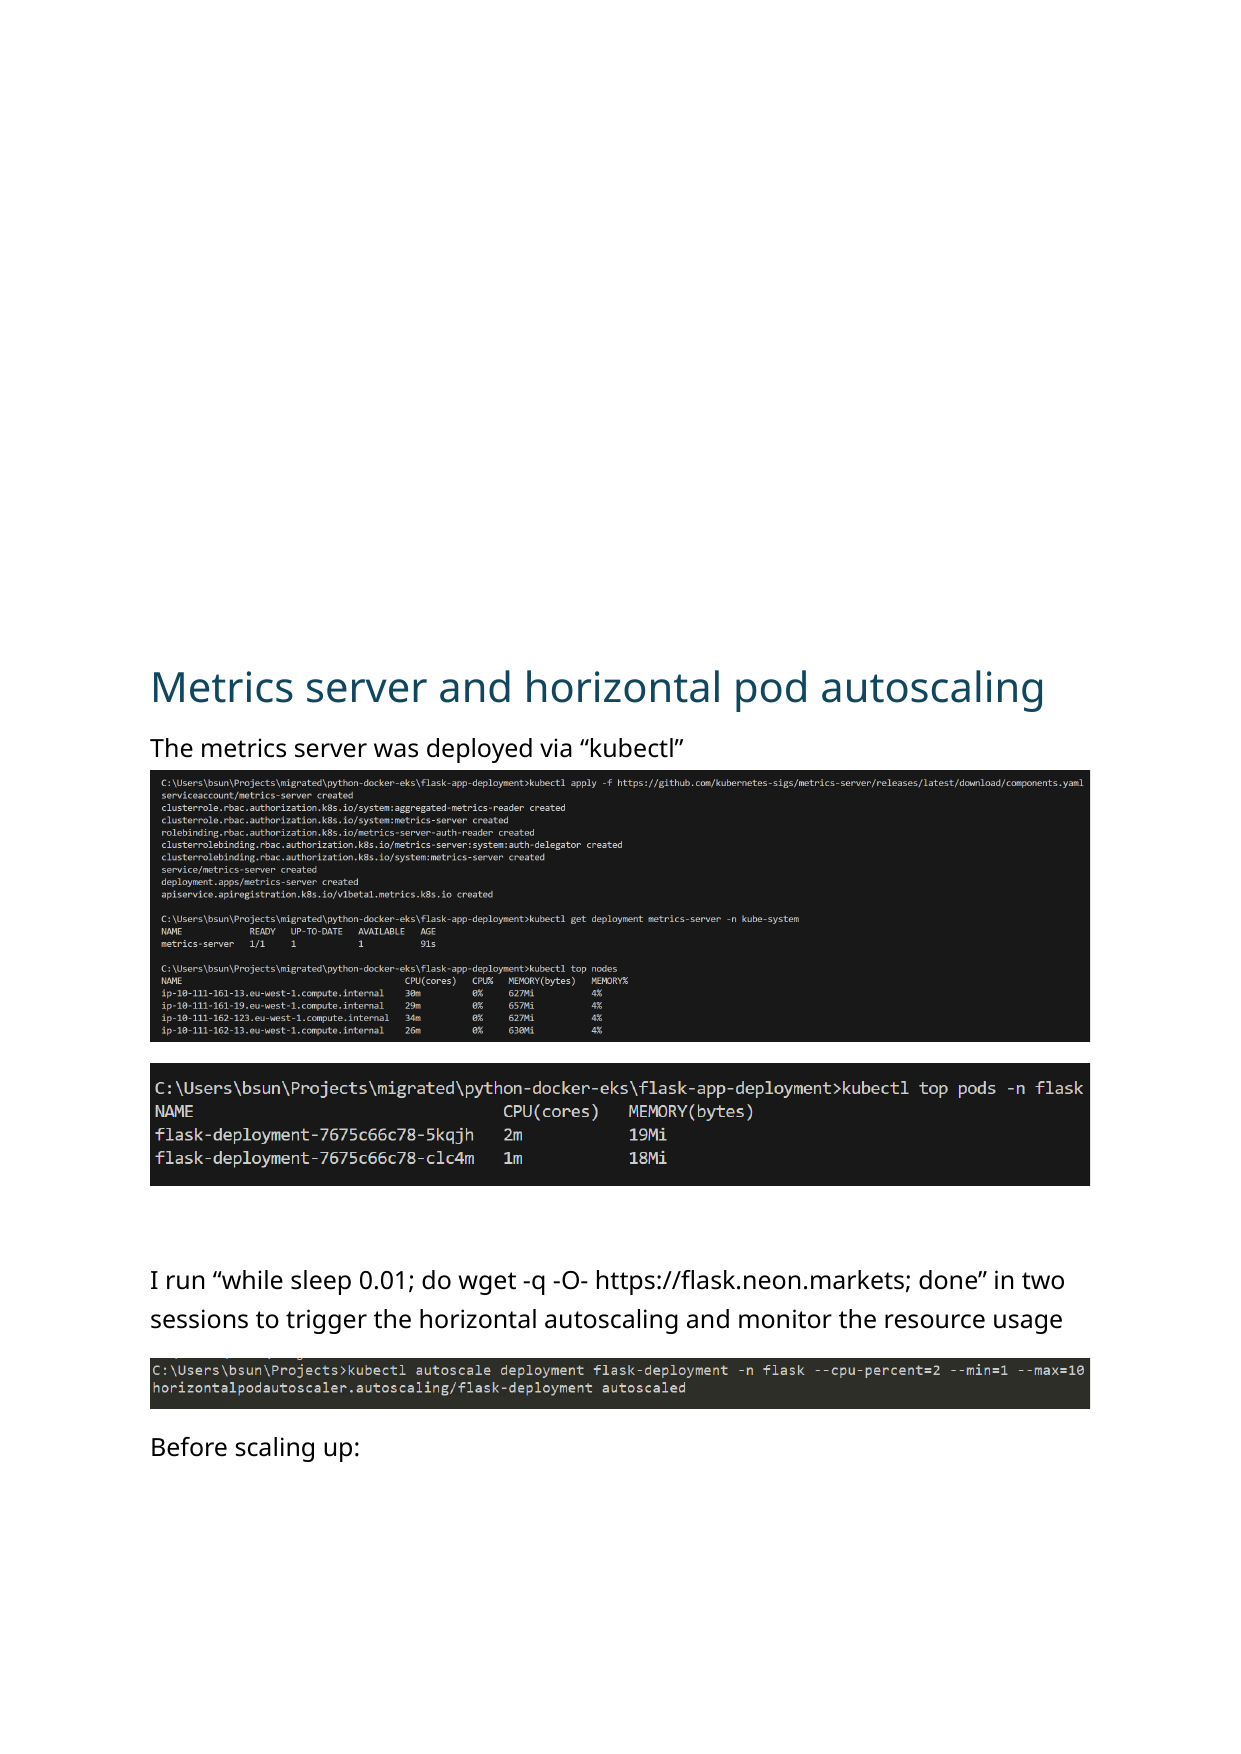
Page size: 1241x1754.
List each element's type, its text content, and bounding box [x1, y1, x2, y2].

picture [150, 1358, 1091, 1409]
picture [150, 1063, 1091, 1186]
picture [150, 770, 1091, 1042]
text Before scaling up: [150, 1430, 1090, 1464]
subtitle Metrics server and horizontal pod autoscaling [150, 657, 1090, 714]
text The metrics server was deployed via “kubectl” [150, 731, 1090, 770]
text I run “while sleep 0.01; do wget -q -O- https://flask.neon.markets; done” in two sessions to trigger the horizontal autoscaling and monitor the resource usage [150, 1263, 1090, 1336]
